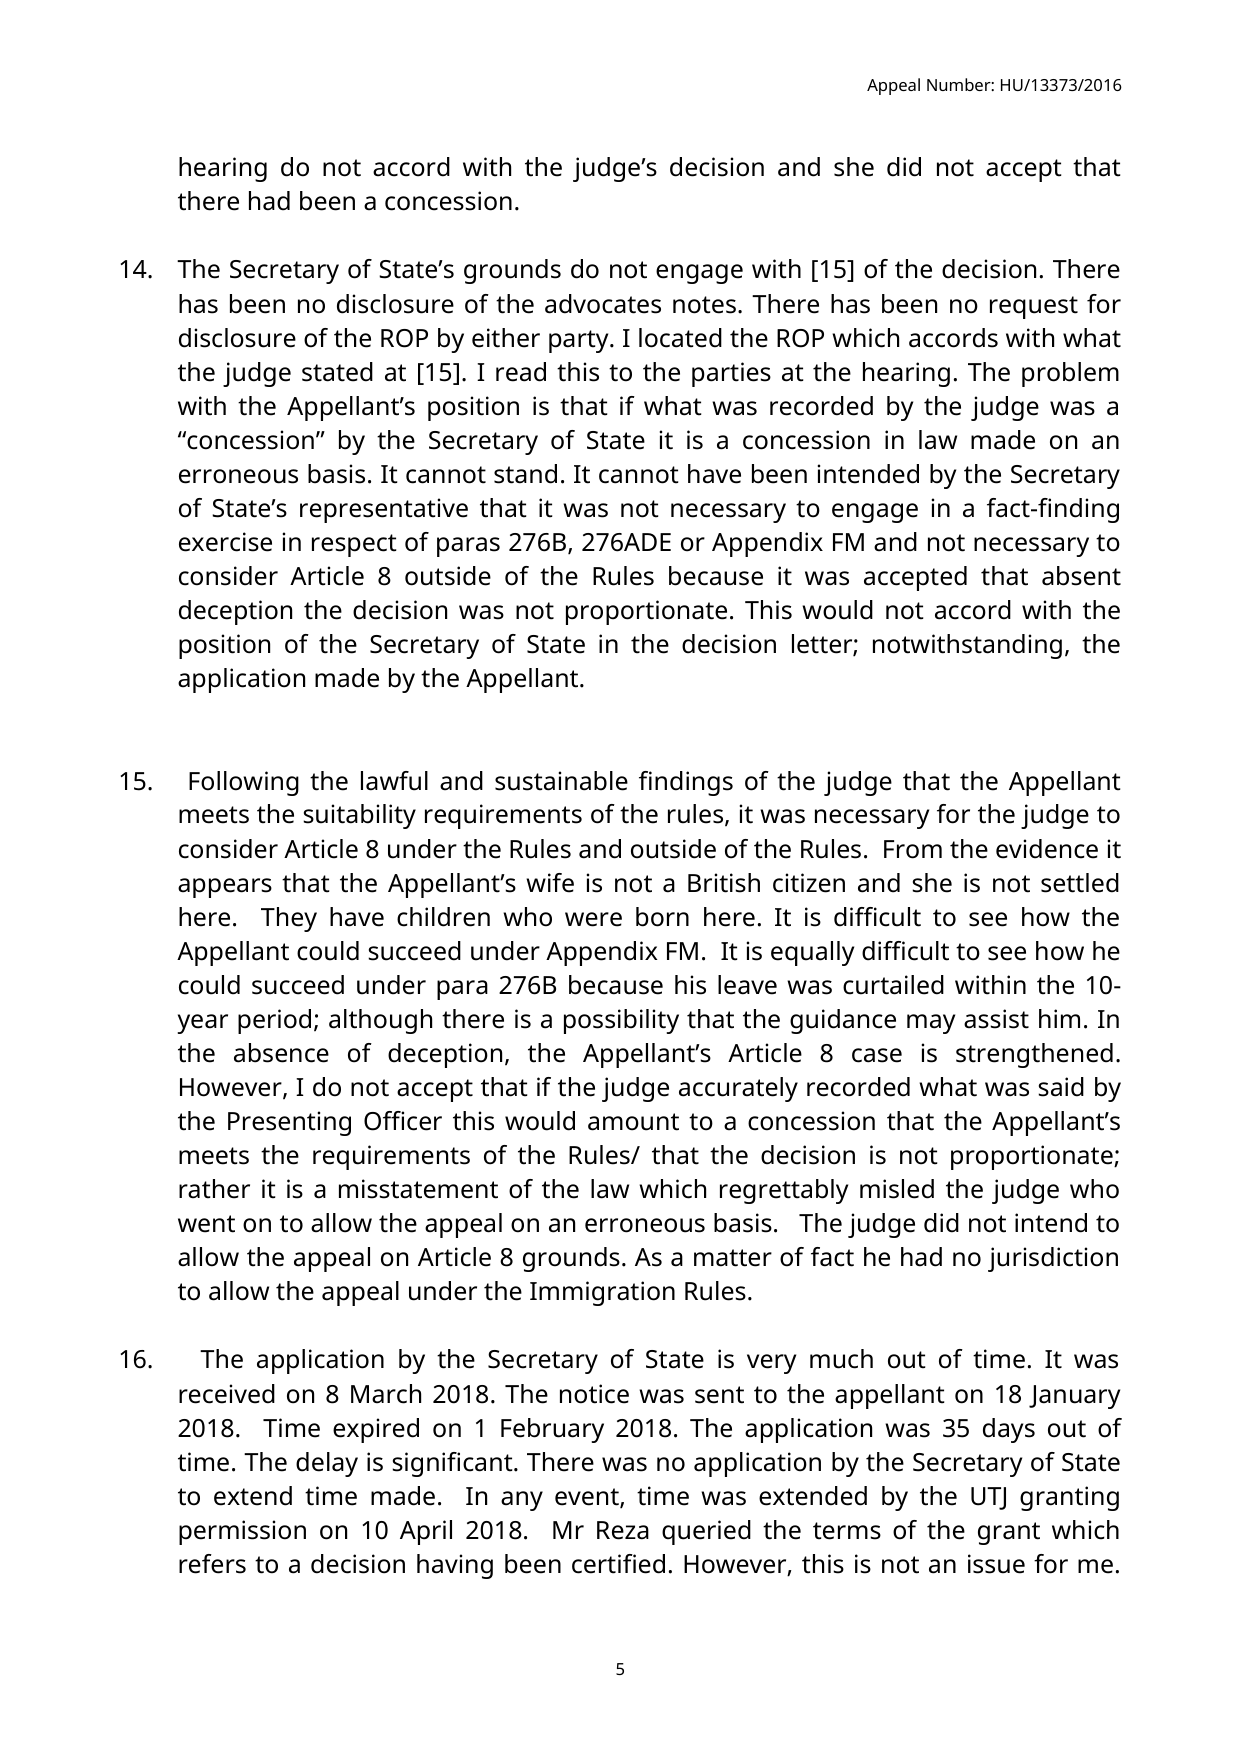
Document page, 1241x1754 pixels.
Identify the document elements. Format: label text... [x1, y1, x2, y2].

text 15. Following the lawful and sustainable findings of the judge that the Appellant meets the suitability requirements of the rules, it was necessary for the judge to consider Article 8 under the Rules and outside of the Rules. From the evidence it appears that the Appellant’s wife is not a British citizen and she is not settled here. They have children who were born here. It is difficult to see how the Appellant could succeed under Appendix FM. It is equally difficult to see how he could succeed under para 276B because his leave was curtailed within the 10- year period; although there is a possibility that the guidance may assist him. In the absence of deception, the Appellant’s Article 8 case is strengthened. However, I do not accept that if the judge accurately recorded what was said by the Presenting Officer this would amount to a concession that the Appellant’s meets the requirements of the Rules/ that the decision is not proportionate; rather it is a misstatement of the law which regrettably misled the judge who went on to allow the appeal on an erroneous basis. The judge did not intend to allow the appeal on Article 8 grounds. As a matter of fact he had no jurisdiction to allow the appeal under the Immigration Rules. [118, 763, 1122, 1308]
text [118, 150, 1122, 218]
text 14. The Secretary of State’s grounds do not engage with [15] of the decision. There has been no disclosure of the advocates notes. There has been no request for disclosure of the ROP by either party. I located the ROP which accords with what the judge stated at [15]. I read this to the parties at the hearing. The problem with the Appellant’s position is that if what was recorded by the judge was a “concession” by the Secretary of State it is a concession in law made on an erroneous basis. It cannot stand. It cannot have been intended by the Secretary of State’s representative that it was not necessary to engage in a fact-finding exercise in respect of paras 276B, 276ADE or Appendix FM and not necessary to consider Article 8 outside of the Rules because it was accepted that absent deception the decision was not proportionate. This would not accord with the position of the Secretary of State in the decision letter; notwithstanding, the application made by the Appellant. [118, 252, 1122, 695]
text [118, 1342, 1122, 1581]
